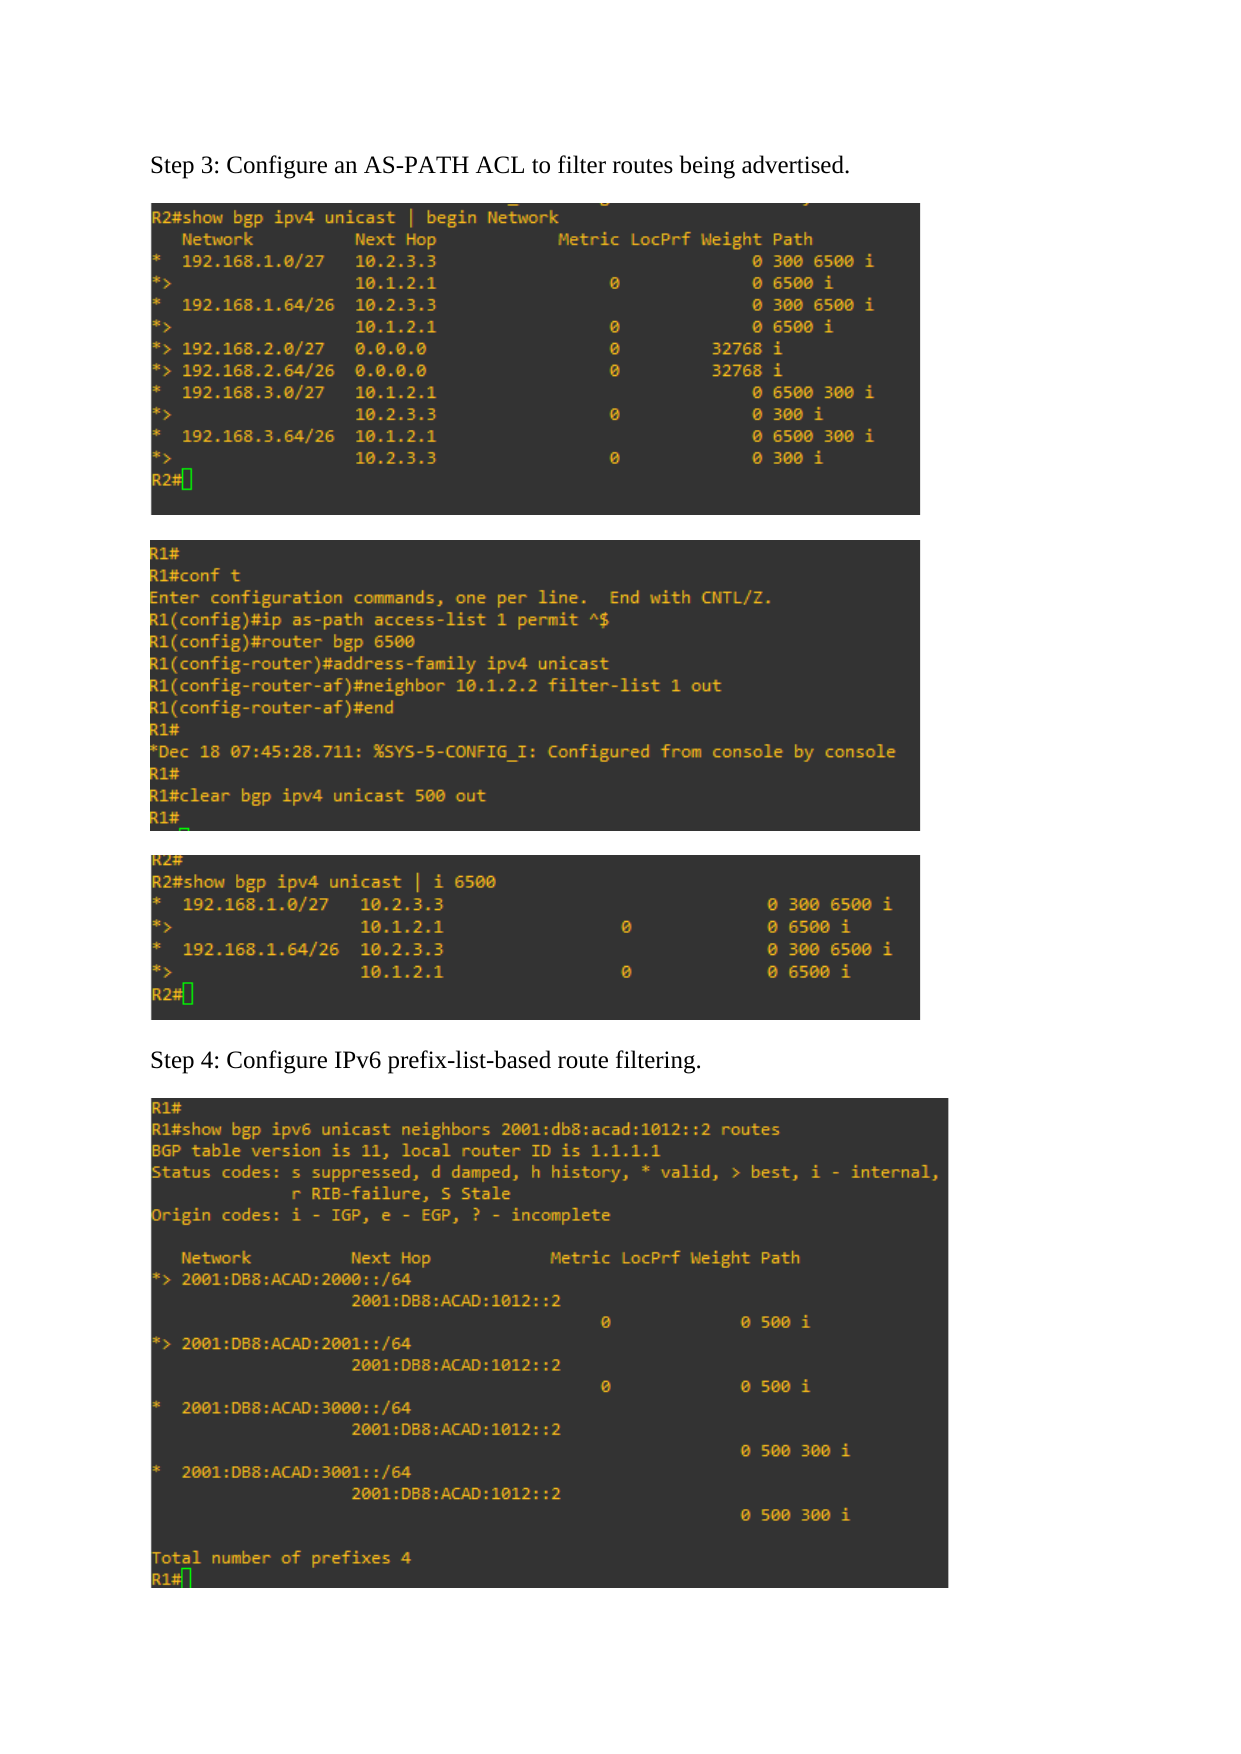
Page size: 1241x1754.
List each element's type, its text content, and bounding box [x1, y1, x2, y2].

picture [150, 203, 921, 515]
text Step 4: Configure IPv6 prefix-list-based route filtering. [150, 1045, 1090, 1073]
picture [150, 1098, 949, 1588]
picture [150, 855, 921, 1020]
picture [150, 540, 921, 831]
text Step 3: Configure an AS-PATH ACL to filter routes being advertised. [150, 150, 1090, 179]
